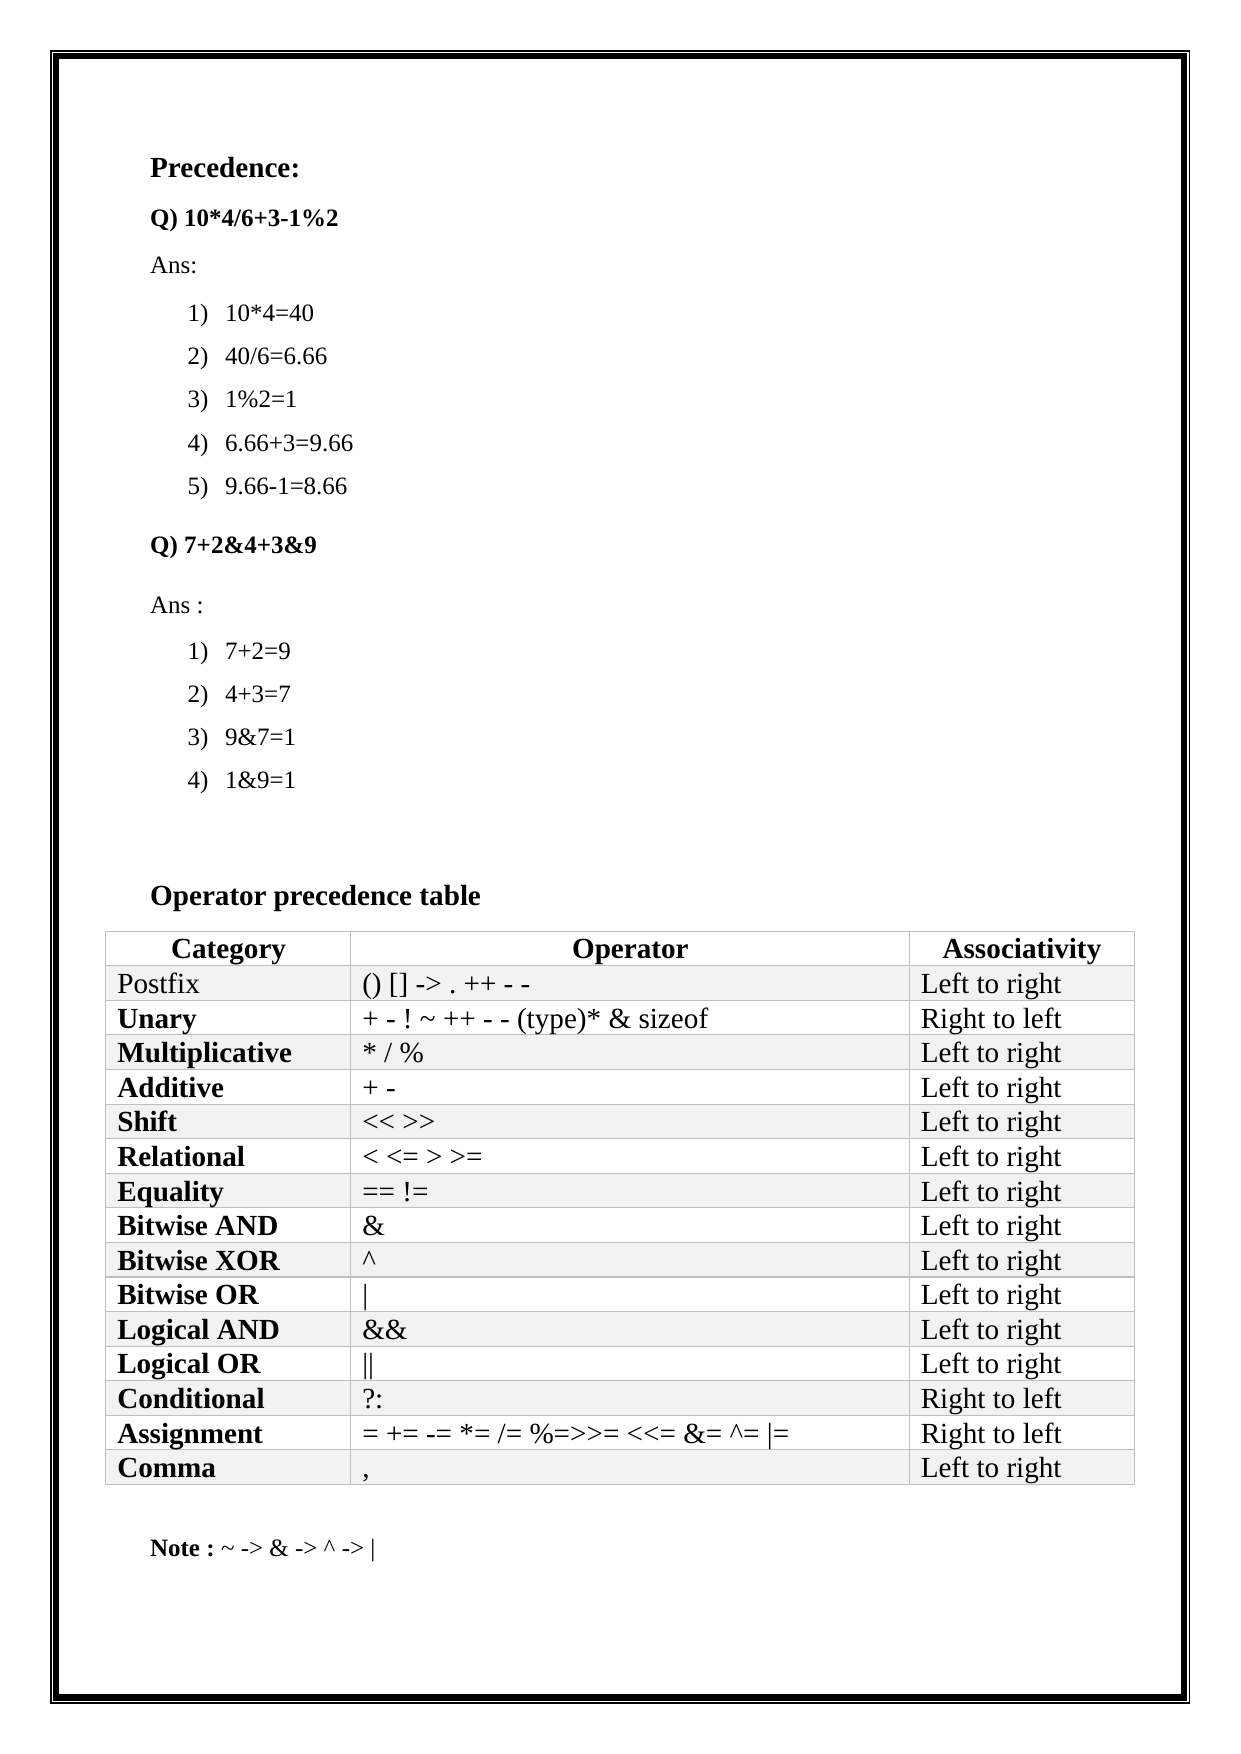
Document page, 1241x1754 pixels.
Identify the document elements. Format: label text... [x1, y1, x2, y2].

table_header Operator [351, 932, 909, 965]
table_cell Logical OR [106, 1347, 350, 1380]
table_cell Left to right [910, 1450, 1134, 1484]
table_cell Logical AND [106, 1312, 350, 1346]
table_cell Bitwise OR [106, 1278, 350, 1311]
list 9.66-1=8.66 [187, 471, 1090, 499]
table_cell Assignment [106, 1416, 350, 1449]
table_cell << >> [351, 1105, 909, 1138]
text Ans : [150, 590, 1090, 619]
table_cell Right to left [910, 1381, 1134, 1415]
list 10*4=40 [187, 298, 1090, 327]
text Operator precedence table [150, 878, 1090, 911]
list 1%2=1 [187, 384, 1090, 413]
table_cell Conditional [106, 1381, 350, 1415]
table_cell & [351, 1208, 909, 1242]
table_cell = += -= *= /= %=>>= <<= &= ^= |= [351, 1416, 909, 1449]
table_cell Left to right [910, 1347, 1134, 1380]
list 9&7=1 [187, 722, 1090, 751]
table_cell | [351, 1278, 909, 1311]
table_cell Left to right [910, 1278, 1134, 1311]
list 40/6=6.66 [187, 341, 1090, 370]
table_cell Left to right [910, 1105, 1134, 1138]
text Note : ~ -> & -> ^ -> | [150, 1533, 1090, 1561]
table_cell Left to right [910, 1243, 1134, 1276]
table_cell Relational [106, 1139, 350, 1173]
table_cell Shift [106, 1105, 350, 1138]
table_cell () [] -> . ++ - - [351, 966, 909, 1000]
list 4+3=7 [187, 679, 1090, 708]
table_cell Bitwise AND [106, 1208, 350, 1242]
table_cell Multiplicative [106, 1035, 350, 1069]
table_cell ?: [351, 1381, 909, 1415]
table_cell && [351, 1312, 909, 1346]
table_cell Left to right [910, 1035, 1134, 1069]
table_cell + - [351, 1070, 909, 1103]
table_cell Left to right [910, 966, 1134, 1000]
list 1&9=1 [187, 765, 1090, 794]
table_cell Left to right [910, 1070, 1134, 1103]
text Ans: [150, 251, 1090, 279]
table_cell Left to right [910, 1139, 1134, 1173]
table_cell == != [351, 1174, 909, 1207]
table_cell Left to right [910, 1312, 1134, 1346]
table_cell Left to right [910, 1208, 1134, 1242]
table_cell Right to left [910, 1416, 1134, 1449]
table_cell Additive [106, 1070, 350, 1103]
table_cell Right to left [910, 1001, 1134, 1034]
text Q) 10*4/6+3-1%2 [150, 203, 1090, 232]
text Q) 7+2&4+3&9 [150, 531, 1090, 559]
table_header Category [106, 932, 350, 965]
table_header Associativity [910, 932, 1134, 965]
table_cell Equality [106, 1174, 350, 1207]
table_cell + - ! ~ ++ - - (type)* & sizeof [351, 1001, 909, 1034]
table_cell ^ [351, 1243, 909, 1276]
table_cell Comma [106, 1450, 350, 1484]
text Precedence: [150, 150, 1090, 183]
table_cell Postfix [106, 966, 350, 1000]
table_cell * / % [351, 1035, 909, 1069]
table_cell < <= > >= [351, 1139, 909, 1173]
list 7+2=9 [187, 636, 1090, 664]
table_cell , [351, 1450, 909, 1484]
table_cell Unary [106, 1001, 350, 1034]
table_cell || [351, 1347, 909, 1380]
table_cell Bitwise XOR [106, 1243, 350, 1276]
list 6.66+3=9.66 [187, 428, 1090, 456]
table_cell Left to right [910, 1174, 1134, 1207]
